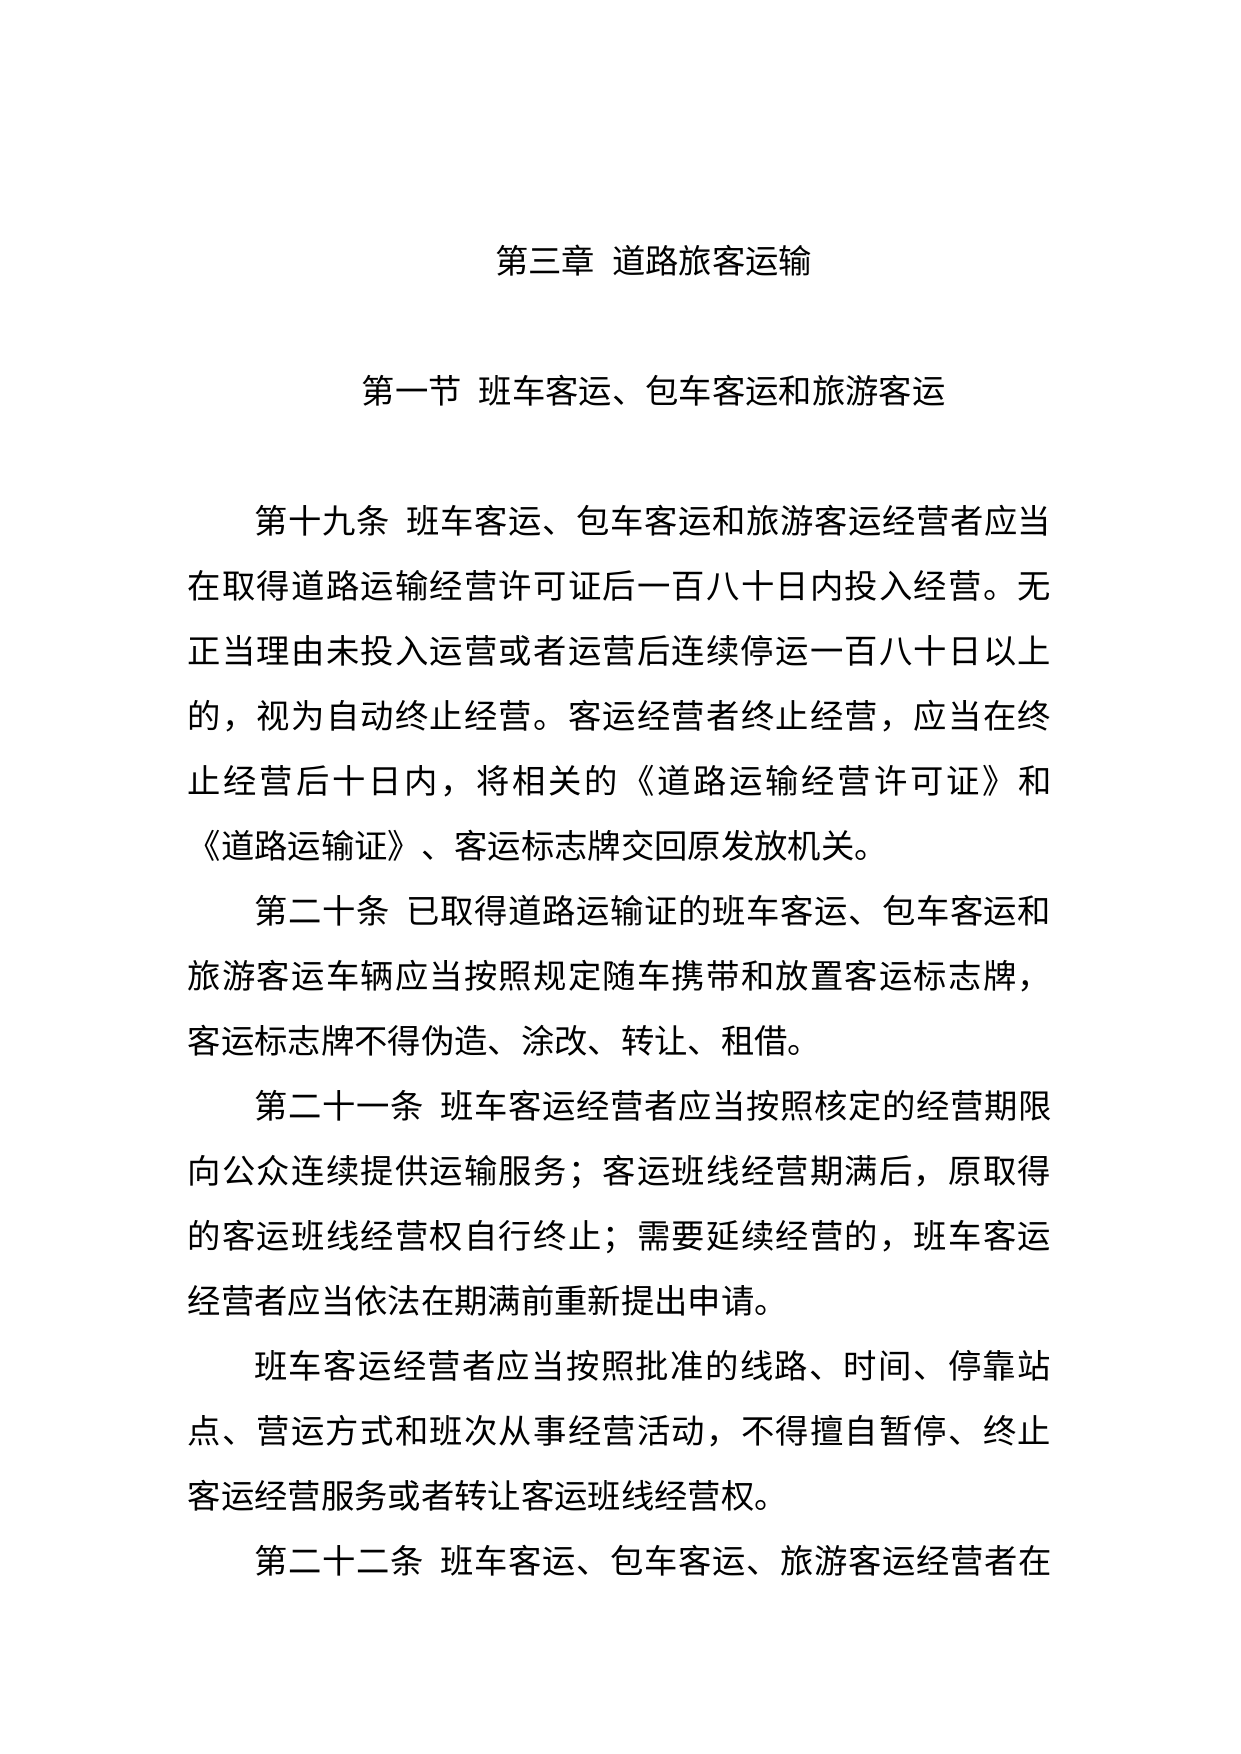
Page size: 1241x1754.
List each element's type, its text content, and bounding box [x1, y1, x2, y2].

text 班车客运经营者应当按照批准的线路、时间、停靠站点、营运方式和班次从事经营活动，不得擅自暂停、终止客运经营服务或者转让客运班线经营权。 [187, 1332, 1053, 1527]
list 班车客运、包车客运和旅游客运 [187, 357, 1053, 422]
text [187, 1527, 1053, 1592]
text 第二十一条 班车客运经营者应当按照核定的经营期限向公众连续提供运输服务；客运班线经营期满后，原取得的客运班线经营权自行终止；需要延续经营的，班车客运经营者应当依法在期满前重新提出申请。 [187, 1072, 1053, 1332]
list 道路旅客运输 [187, 227, 1053, 292]
text 第十九条 班车客运、包车客运和旅游客运经营者应当在取得道路运输经营许可证后一百八十日内投入经营。无正当理由未投入运营或者运营后连续停运一百八十日以上的，视为自动终止经营。客运经营者终止经营，应当在终止经营后十日内，将相关的《道路运输经营许可证》和《道路运输证》、客运标志牌交回原发放机关。 [187, 487, 1053, 877]
text 第二十条 已取得道路运输证的班车客运、包车客运和旅游客运车辆应当按照规定随车携带和放置客运标志牌，客运标志牌不得伪造、涂改、转让、租借。 [187, 877, 1053, 1072]
